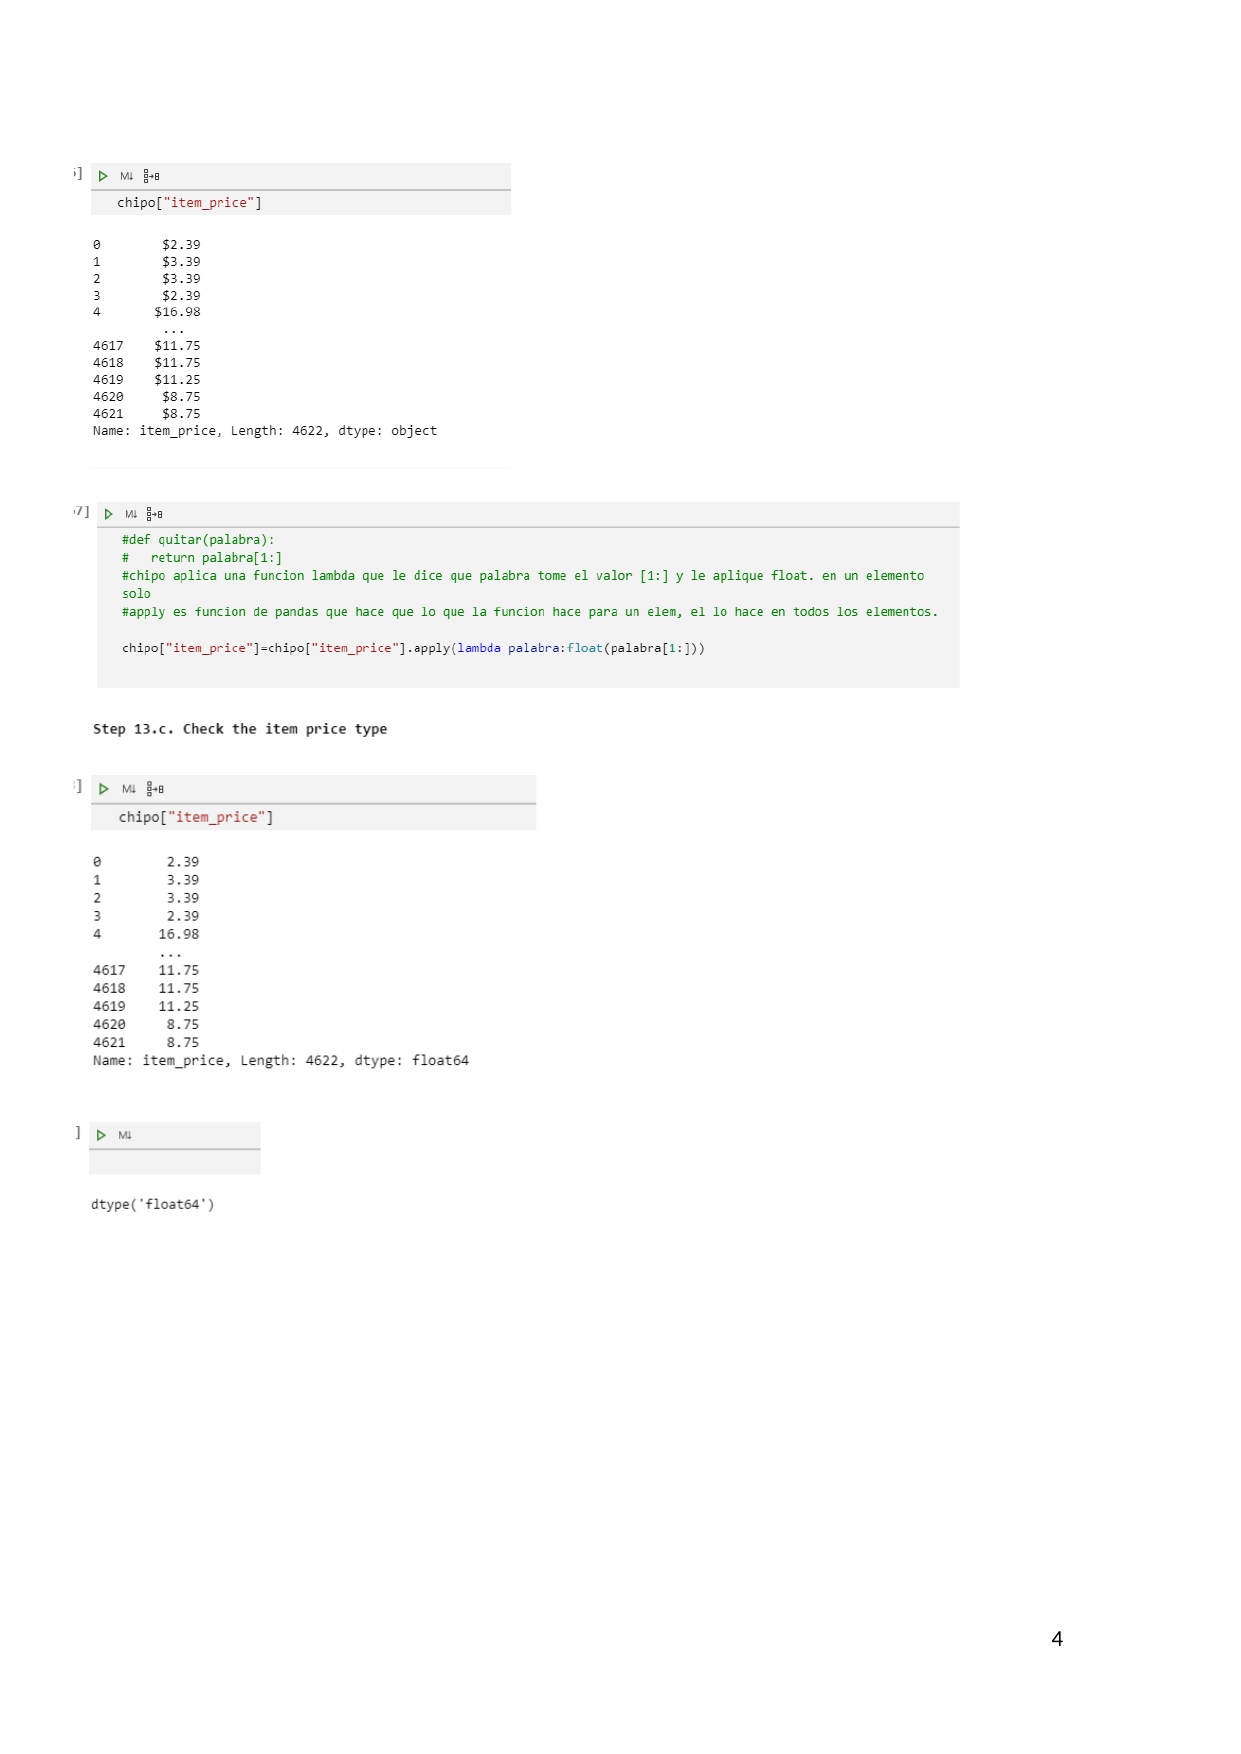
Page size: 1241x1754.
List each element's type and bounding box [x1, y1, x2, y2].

picture [73, 1115, 261, 1235]
picture [73, 706, 537, 1097]
picture [73, 487, 960, 688]
picture [73, 147, 512, 469]
